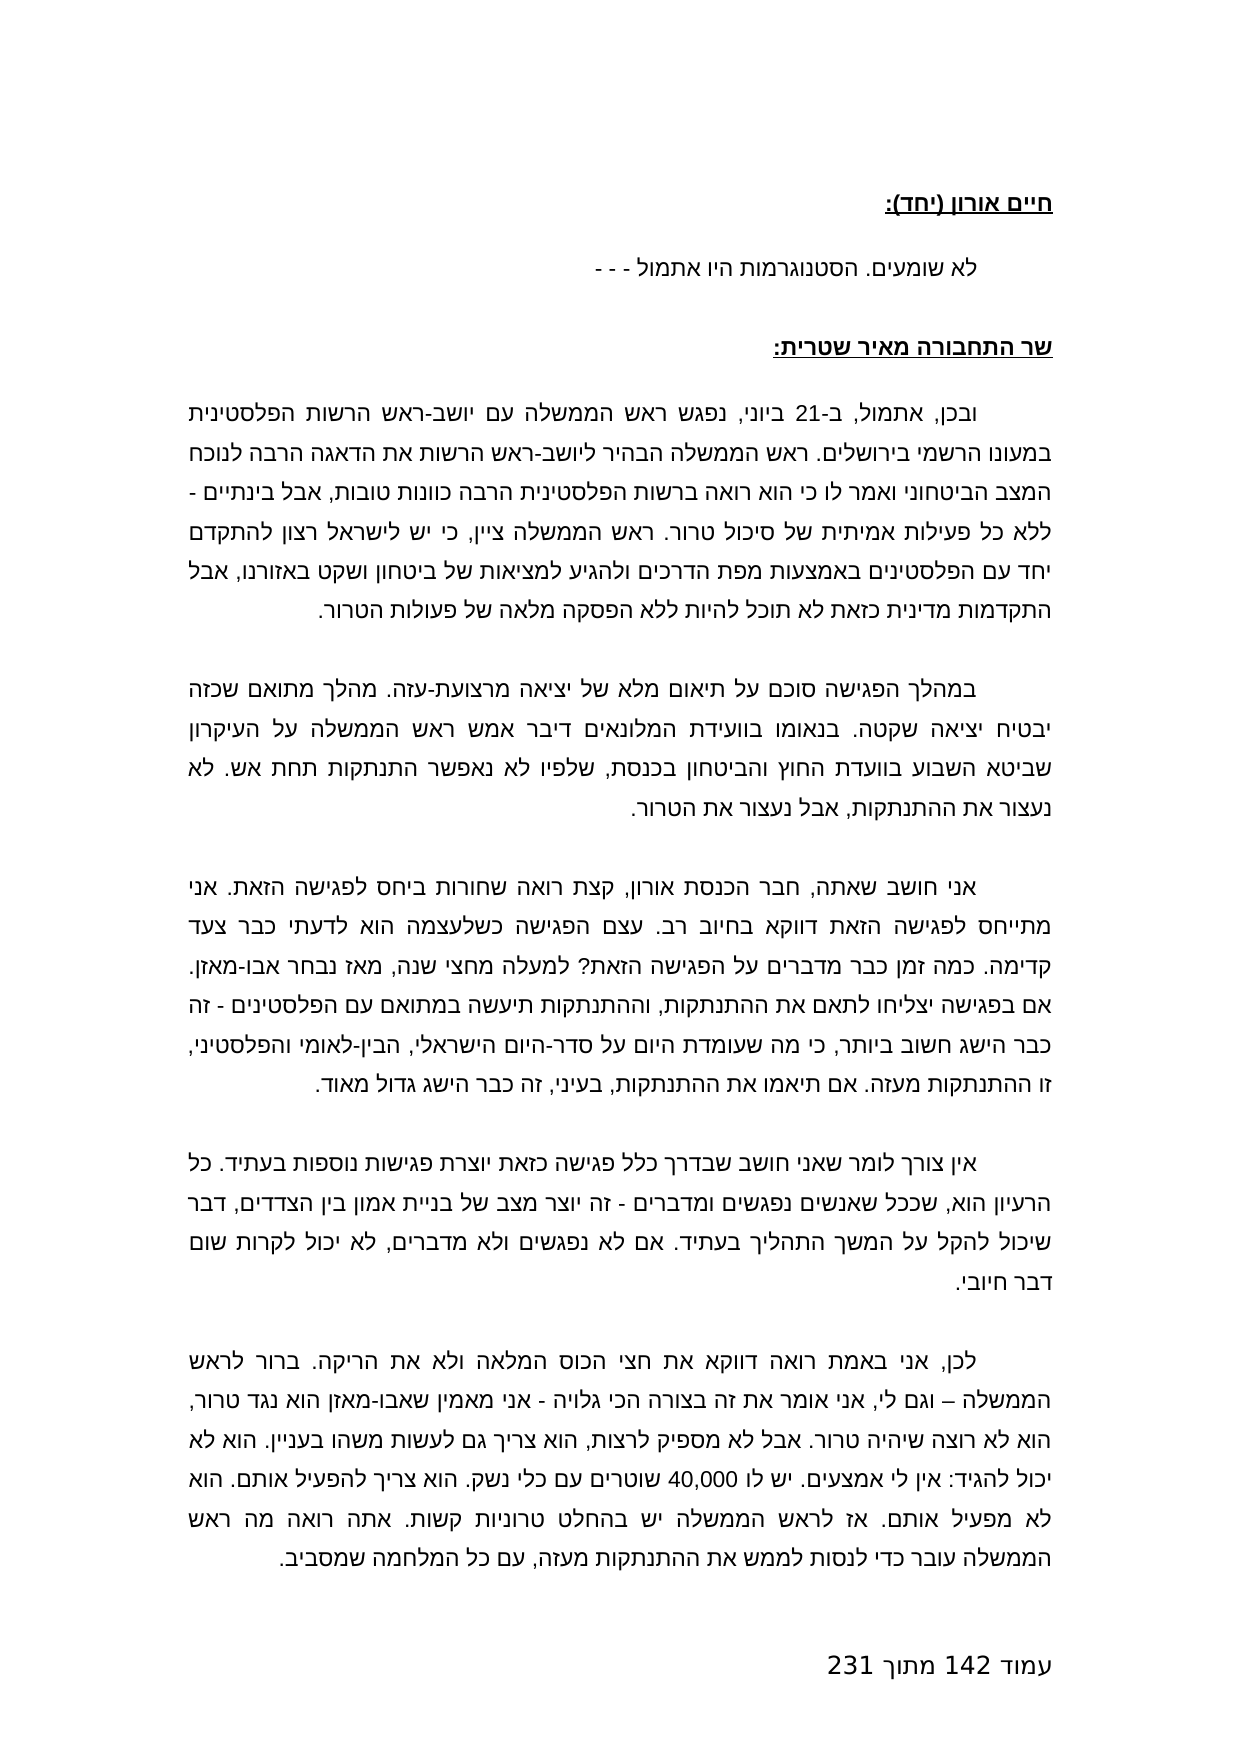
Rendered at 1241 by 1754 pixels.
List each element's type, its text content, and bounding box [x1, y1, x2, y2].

text אין צורך לומר שאני חושב שבדרך כלל פגישה כזאת יוצרת פגישות נוספות בעתיד. כל הרעיון הוא, שככל שאנשים נפגשים ומדברים - זה יוצר מצב של בניית אמון בין הצדדים, דבר שיכול להקל על המשך התהליך בעתיד. אם לא נפגשים ולא מדברים, לא יכול לקרות שום דבר חיובי. [187, 1150, 1053, 1295]
text ובכן, אתמול, ב-21 ביוני, נפגש ראש הממשלה עם יושב-ראש הרשות הפלסטינית במעונו הרשמי בירושלים. ראש הממשלה הבהיר ליושב-ראש הרשות את הדאגה הרבה לנוכח המצב הביטחוני ואמר לו כי הוא רואה ברשות הפלסטינית הרבה כוונות טובות, אבל בינתיים - ללא כל פעילות אמיתית של סיכול טרור. ראש הממשלה ציין, כי יש לישראל רצון להתקדם יחד עם הפלסטינים באמצעות מפת הדרכים ולהגיע למציאות של ביטחון ושקט באזורנו, אבל התקדמות מדינית כזאת לא תוכל להיות ללא הפסקה מלאה של פעולות הטרור. [187, 400, 1053, 624]
text לכן, אני באמת רואה דווקא את חצי הכוס המלאה ולא את הריקה. ברור לראש הממשלה – וגם לי, אני אומר את זה בצורה הכי גלויה - אני מאמין שאבו-מאזן הוא נגד טרור, הוא לא רוצה שיהיה טרור. אבל לא מספיק לרצות, הוא צריך גם לעשות משהו בעניין. הוא לא יכול להגיד: אין לי אמצעים. יש לו 40,000 שוטרים עם כלי נשק. הוא צריך להפעיל אותם. הוא לא מפעיל אותם. אז לראש הממשלה יש בהחלט טרוניות קשות. אתה רואה מה ראש הממשלה עובר כדי לנסות לממש את ההתנתקות מעזה, עם כל המלחמה שמסביב. [187, 1348, 1053, 1571]
text במהלך הפגישה סוכם על תיאום מלא של יציאה מרצועת-עזה. מהלך מתואם שכזה יבטיח יציאה שקטה. בנאומו בוועידת המלונאים דיבר אמש ראש הממשלה על העיקרון שביטא השבוע בוועדת החוץ והביטחון בכנסת, שלפיו לא נאפשר התנתקות תחת אש. לא נעצור את ההתנתקות, אבל נעצור את הטרור. [187, 676, 1053, 821]
text אני חושב שאתה, חבר הכנסת אורון, קצת רואה שחורות ביחס לפגישה הזאת. אני מתייחס לפגישה הזאת דווקא בחיוב רב. עצם הפגישה כשלעצמה הוא לדעתי כבר צעד קדימה. כמה זמן כבר מדברים על הפגישה הזאת? למעלה מחצי שנה, מאז נבחר אבו-מאזן. אם בפגישה יצליחו לתאם את ההתנתקות, וההתנתקות תיעשה במתואם עם הפלסטינים - זה כבר הישג חשוב ביותר, כי מה שעומדת היום על סדר-היום הישראלי, הבין-לאומי והפלסטיני, זו ההתנתקות מעזה. אם תיאמו את ההתנתקות, בעיני, זה כבר הישג גדול מאוד. [187, 874, 1053, 1098]
text שר התחבורה מאיר שטרית: [187, 334, 1053, 361]
text חיים אורון (יחד): [187, 189, 1053, 216]
text לא שומעים. הסטנוגרמות היו אתמול - - - [187, 255, 1053, 282]
